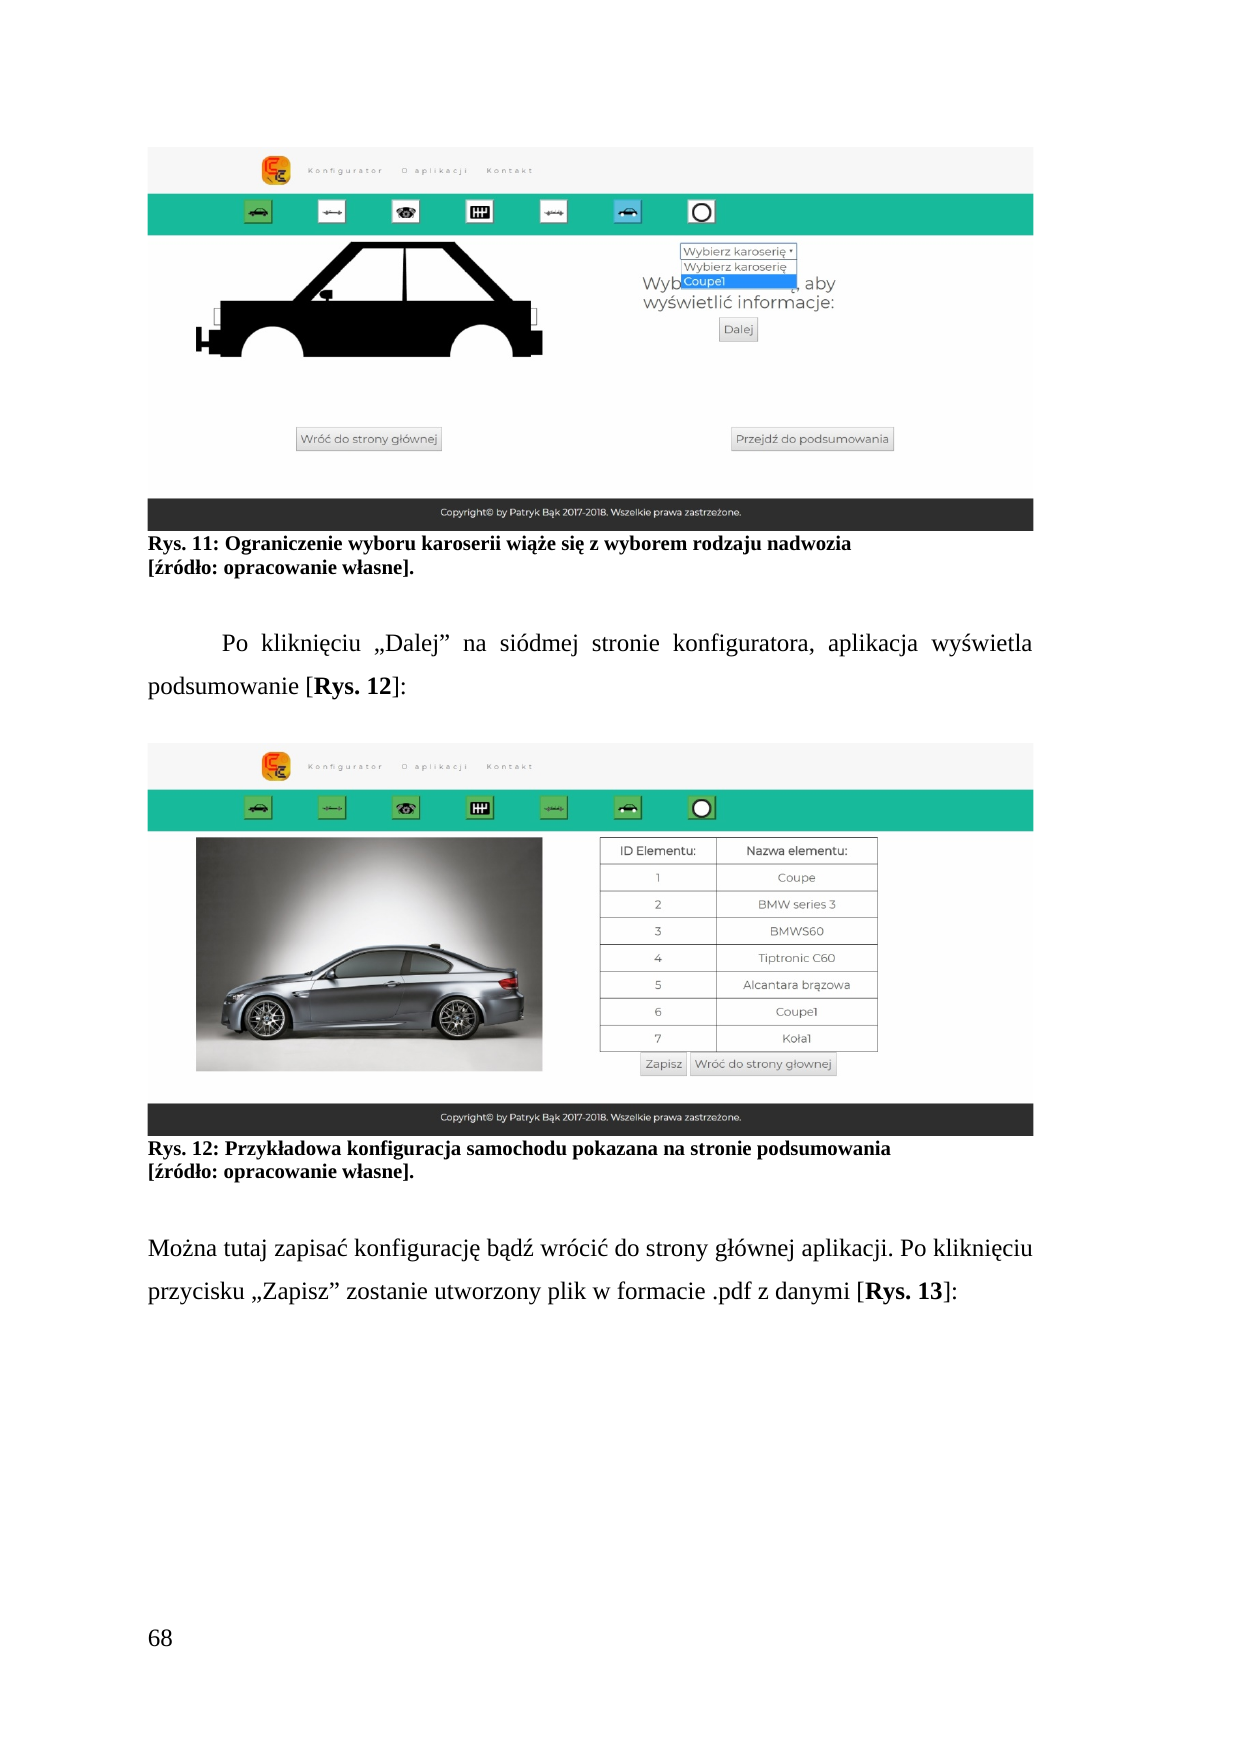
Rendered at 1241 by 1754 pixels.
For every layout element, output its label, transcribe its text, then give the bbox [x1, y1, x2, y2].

picture [147, 147, 1034, 531]
text [źródło: opracowanie własne]. [148, 1159, 1033, 1183]
text [źródło: opracowanie własne]. [148, 555, 1033, 579]
text Rys. 12: Przykładowa konfiguracja samochodu pokazana na stronie podsumowania [148, 1136, 1033, 1159]
picture [147, 743, 1034, 1136]
text Rys. 11: Ograniczenie wyboru karoserii wiąże się z wyborem rodzaju nadwozia [148, 531, 1033, 555]
